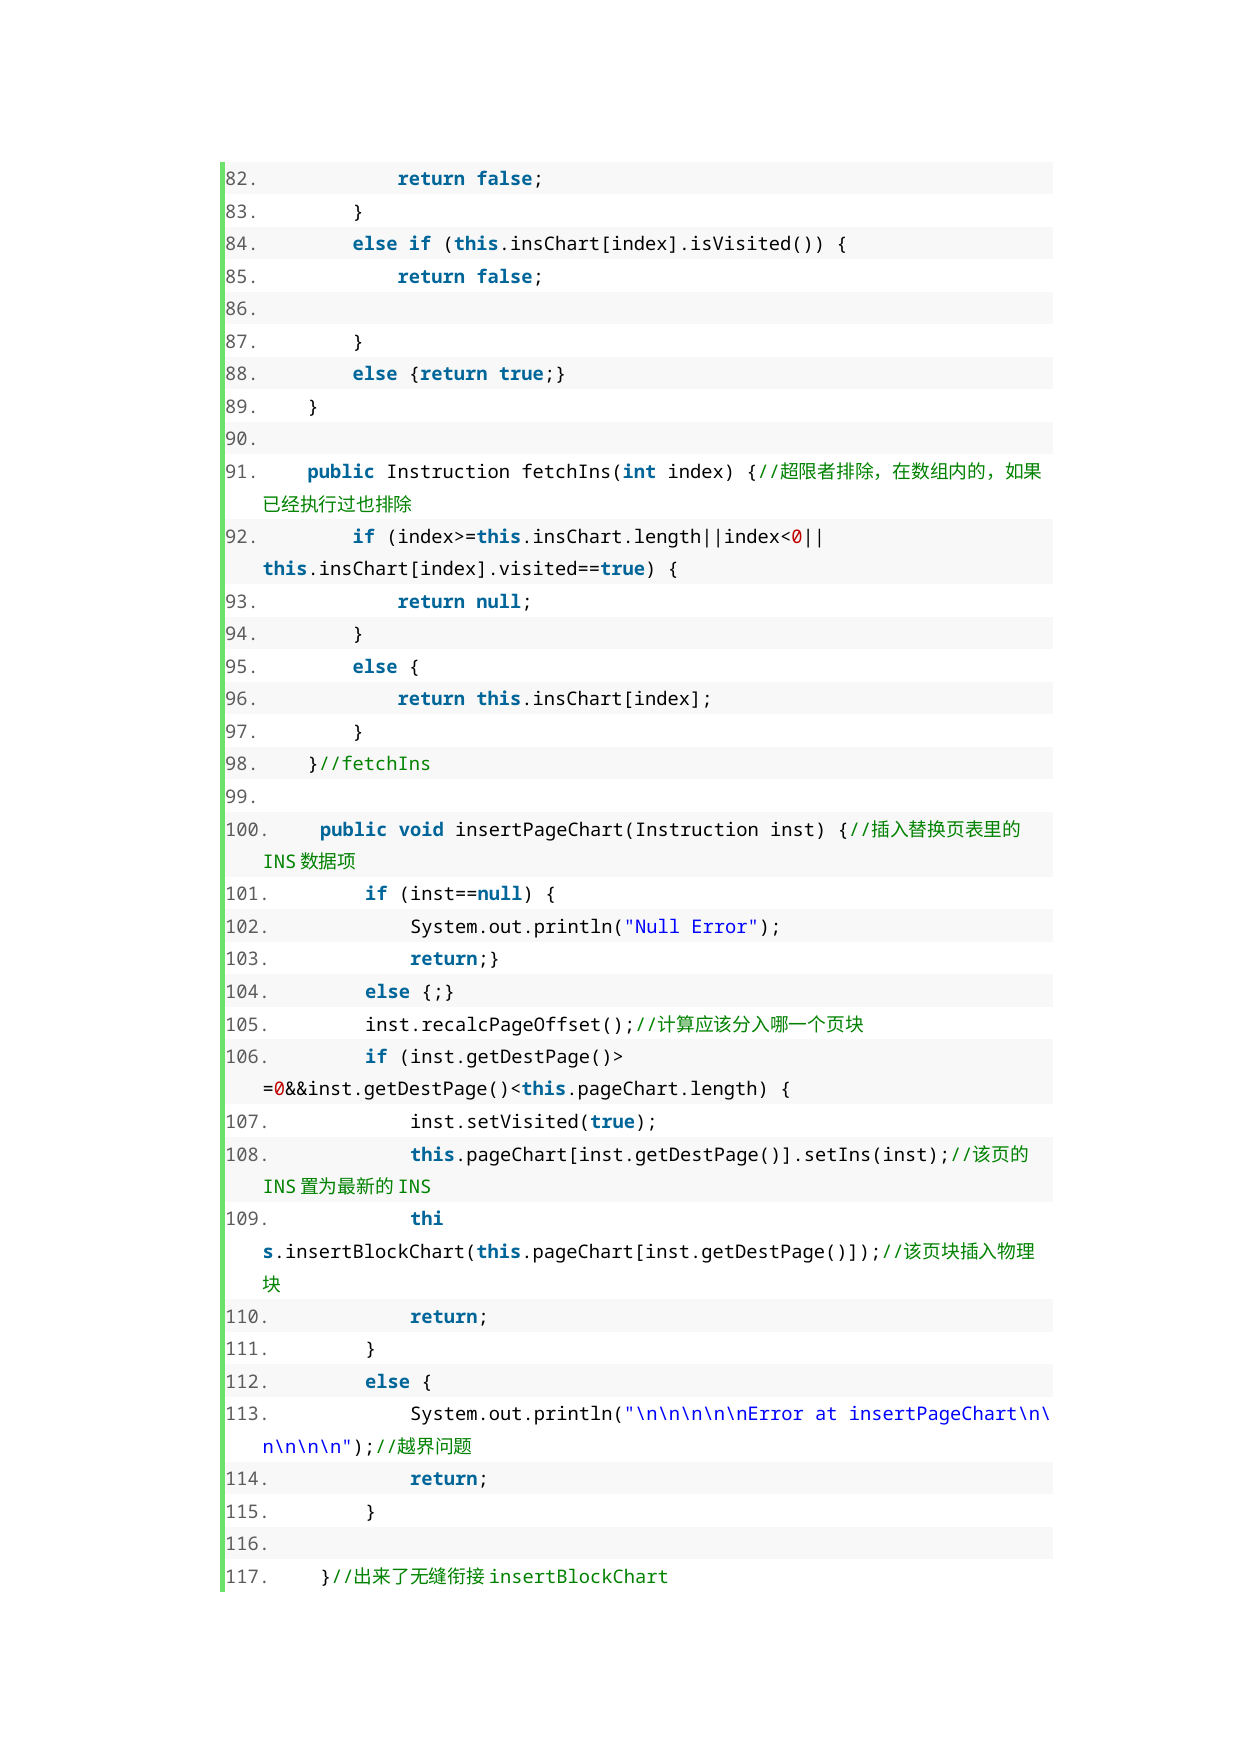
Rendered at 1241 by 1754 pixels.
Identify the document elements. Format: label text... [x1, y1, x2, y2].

list inst.setVisited(true); [225, 1104, 1053, 1137]
list public Instruction fetchIns(int index) {//超限者排除，在数组内的，如果已经执行过也排除 [225, 454, 1053, 519]
list } [225, 1332, 1053, 1364]
list this.pageChart[inst.getDestPage()].setIns(inst);//该页的INS置为最新的INS [225, 1137, 1053, 1202]
list } [225, 714, 1053, 747]
list public void insertPageChart(Instruction inst) {//插入替换页表里的INS数据项 [225, 812, 1053, 877]
list return this.insChart[index]; [225, 682, 1053, 714]
list } [225, 617, 1053, 649]
list if (inst==null) { [225, 877, 1053, 909]
list else {;} [225, 974, 1053, 1007]
list else { [225, 1364, 1053, 1397]
list else if (this.insChart[index].isVisited()) { [225, 227, 1053, 259]
list return;} [225, 942, 1053, 974]
list inst.recalcPageOffset();//计算应该分入哪一个页块 [225, 1007, 1053, 1039]
list else { [225, 649, 1053, 682]
list }//出来了无缝衔接insertBlockChart [225, 1559, 1053, 1592]
list }//fetchIns [225, 747, 1053, 779]
list this.insertBlockChart(this.pageChart[inst.getDestPage()]);//该页块插入物理块 [225, 1202, 1053, 1299]
list if (inst.getDestPage()>=0&&inst.getDestPage()<this.pageChart.length) { [225, 1039, 1053, 1104]
list return; [225, 1299, 1053, 1332]
list else {return true;} [225, 357, 1053, 389]
list if (index>=this.insChart.length||index<0||this.insChart[index].visited==true) { [225, 519, 1053, 584]
list } [225, 324, 1053, 357]
list return null; [225, 584, 1053, 617]
list } [225, 194, 1053, 227]
list return false; [225, 162, 1053, 194]
list System.out.println("Null Error"); [225, 909, 1053, 942]
list } [225, 1494, 1053, 1527]
list return; [225, 1462, 1053, 1494]
list System.out.println("\n\n\n\n\nError at insertPageChart\n\n\n\n\n");//越界问题 [225, 1397, 1053, 1462]
list } [225, 389, 1053, 422]
list return false; [225, 259, 1053, 292]
